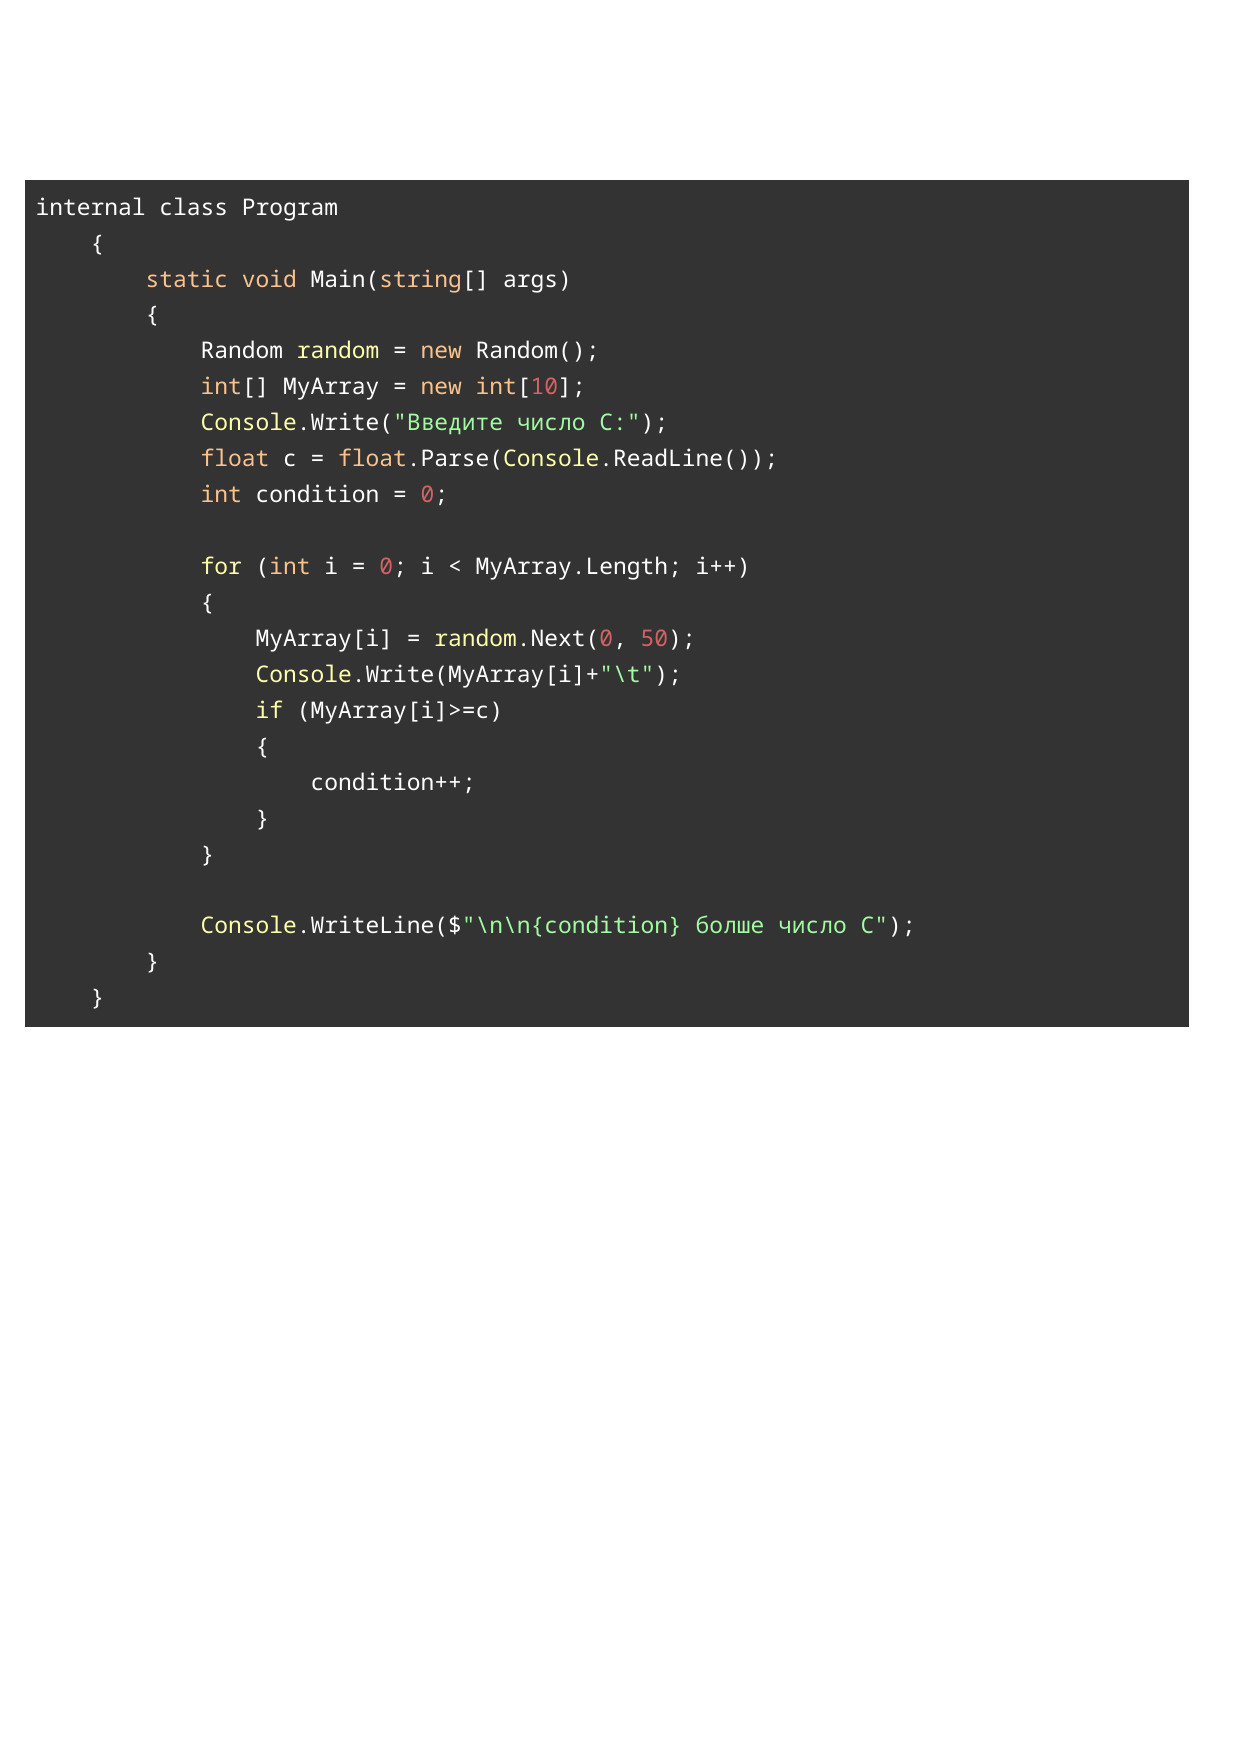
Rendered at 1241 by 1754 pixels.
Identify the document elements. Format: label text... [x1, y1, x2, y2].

table_header internal class Program { static void Main(string[] args) { Random random = new Random(); int[] MyArray = new int[10]; Console.Write("Введите число С:"); float c = float.Parse(Console.ReadLine()); int condition = 0; for (int i = 0; i < MyArray.Length; i++) { MyArray[i] = random.Next(0, 50); Console.Write(MyArray[i]+"\t"); if (MyArray[i]>=c) { condition++; } } Console.WriteLine($"\n\n{condition} болше число С"); } } [25, 180, 1189, 1027]
